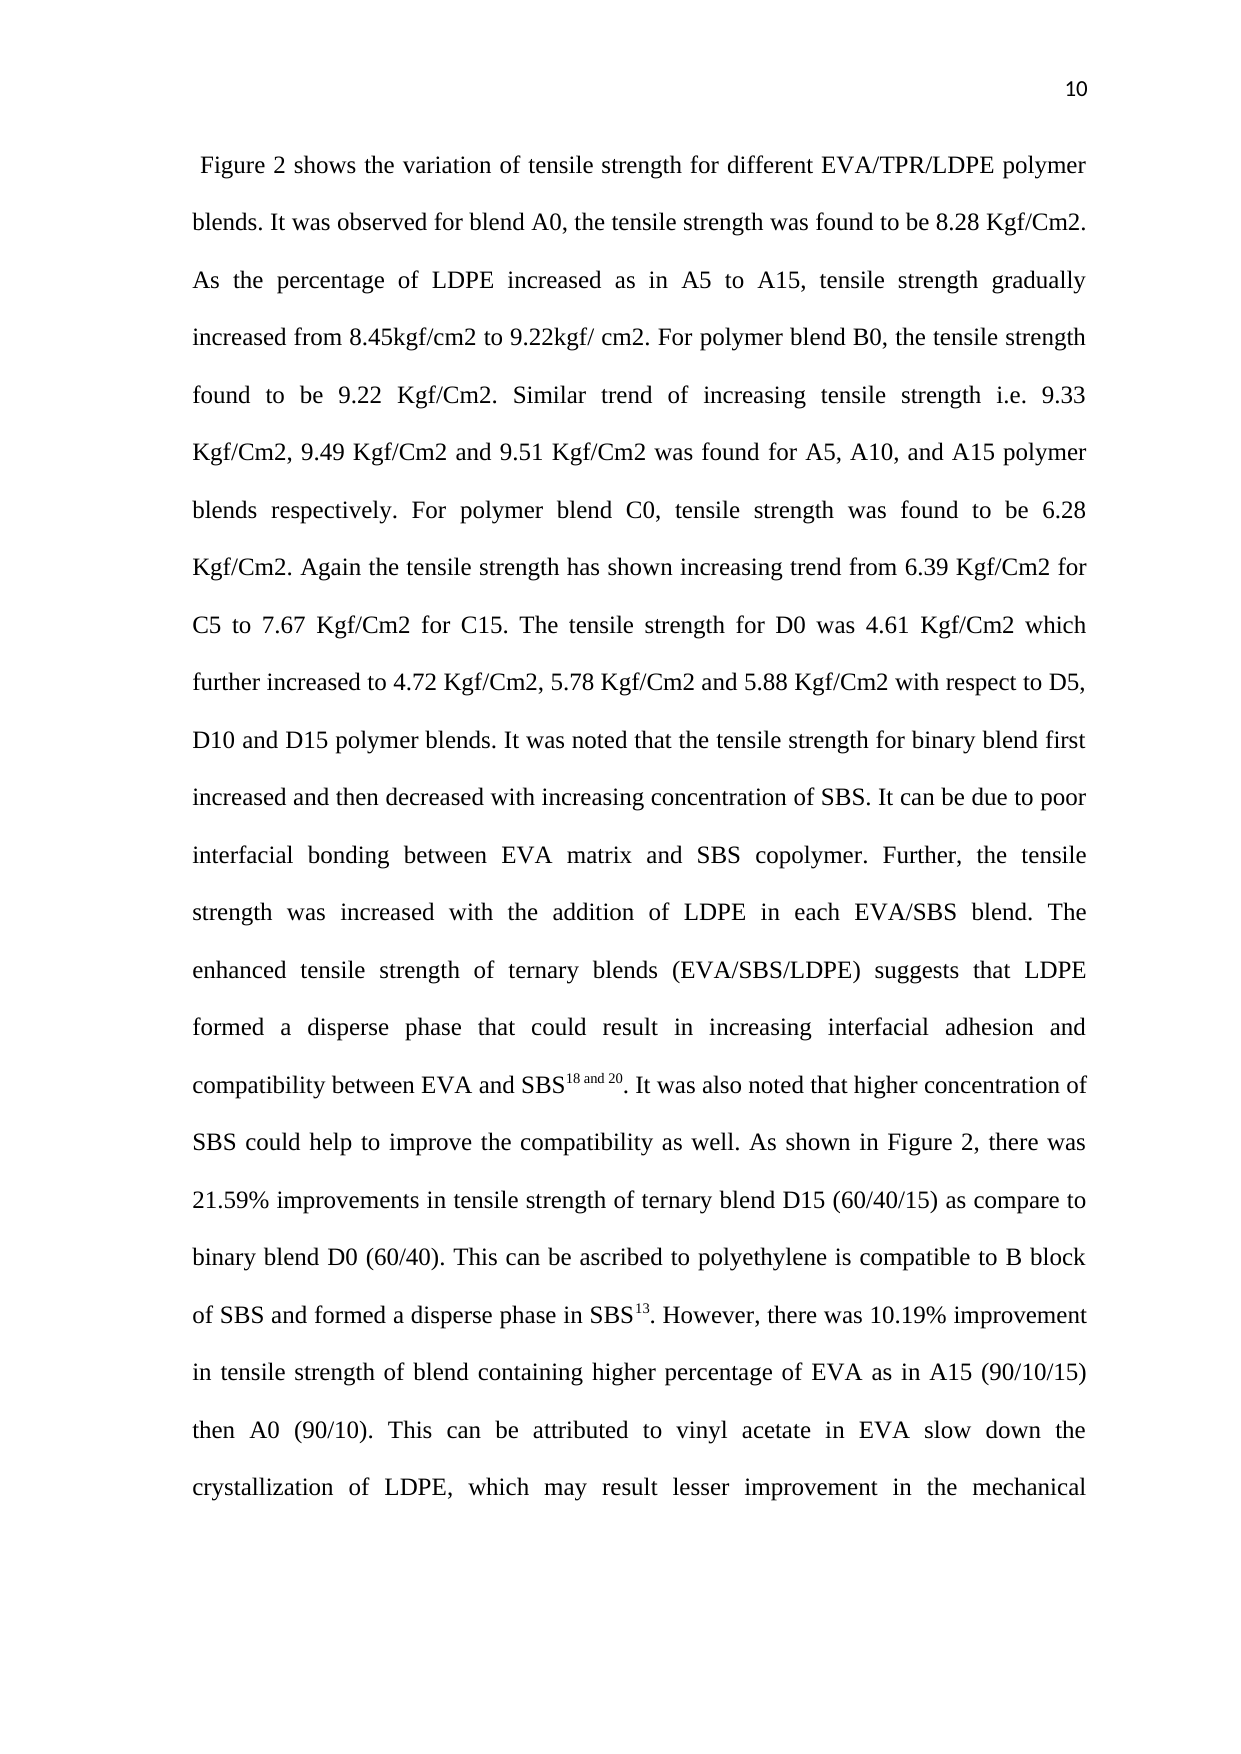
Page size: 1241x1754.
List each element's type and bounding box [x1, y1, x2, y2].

text [192, 150, 1087, 1501]
